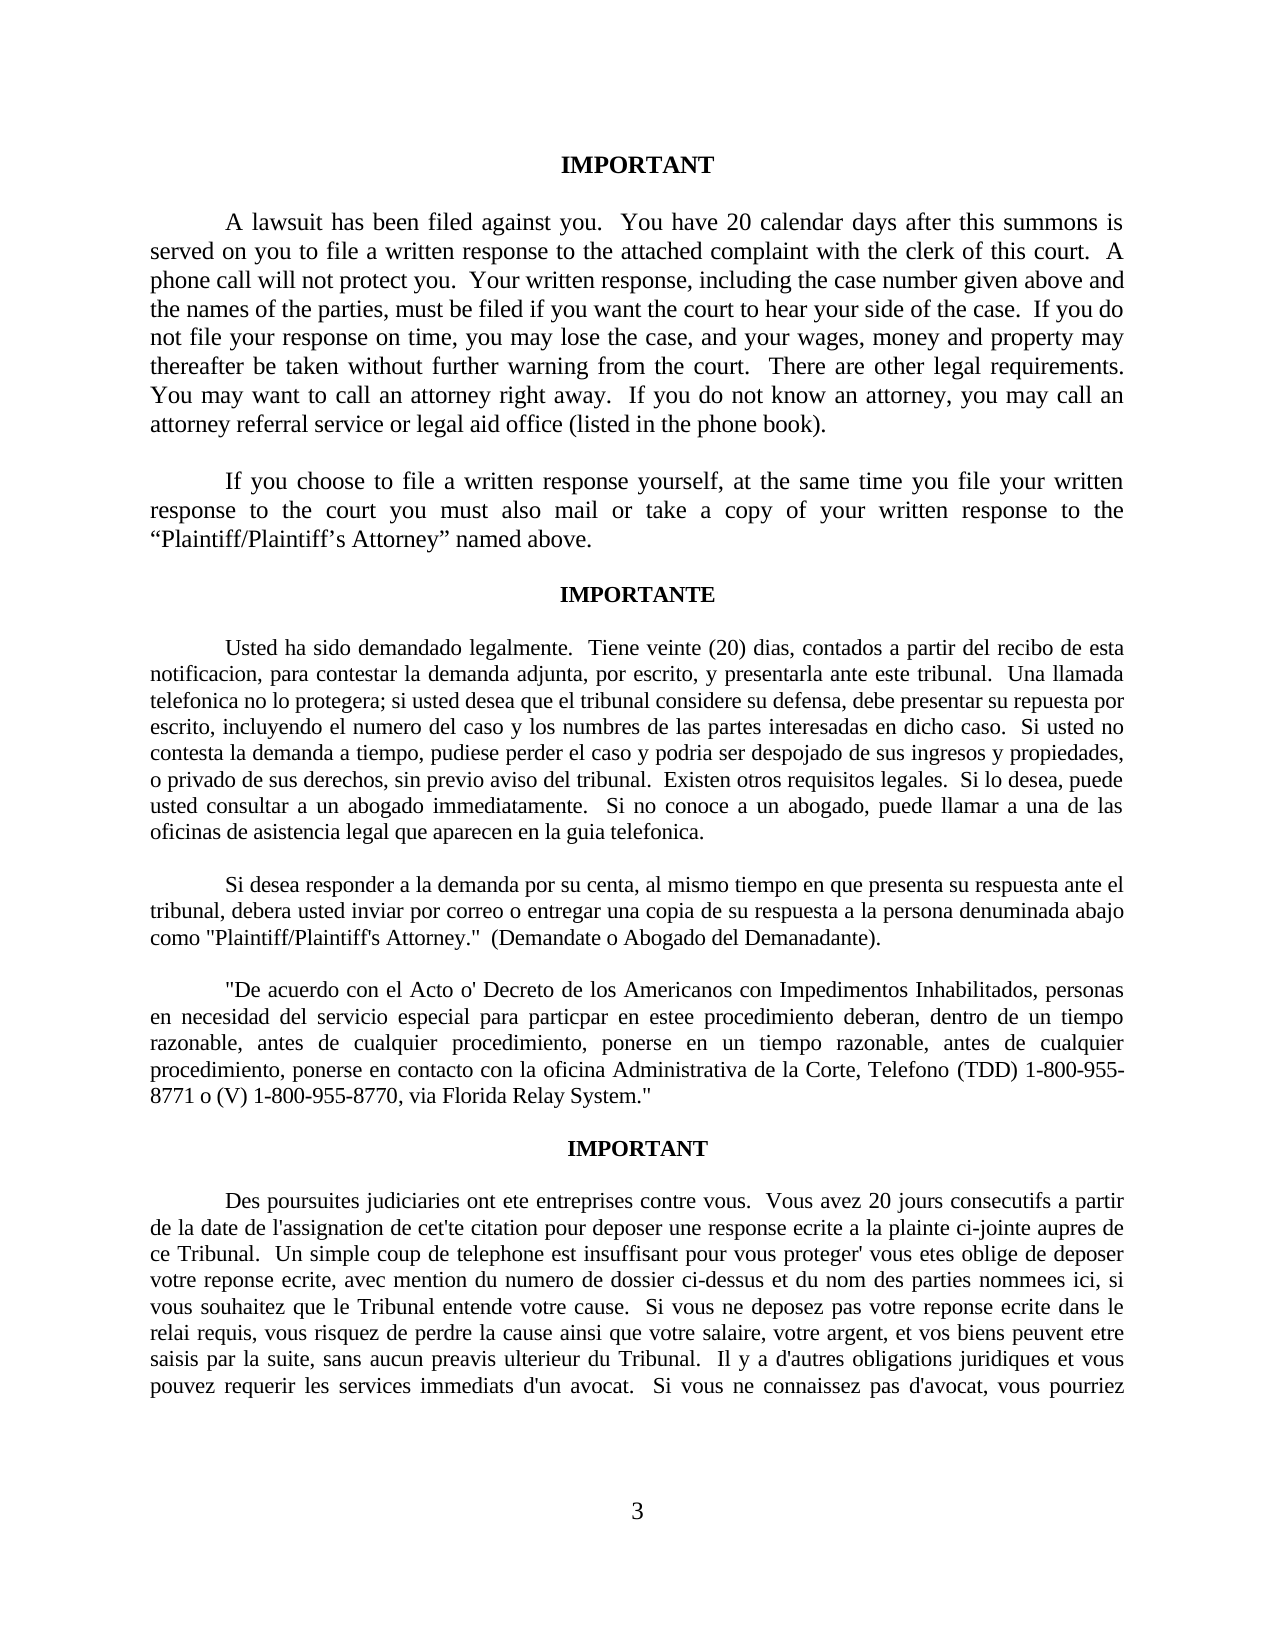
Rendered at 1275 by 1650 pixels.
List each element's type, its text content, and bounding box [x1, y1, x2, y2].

text "De acuerdo con el Acto o' Decreto de los Americanos con Impedimentos Inhabilitados, personas en necesidad del servicio especial para particpar en estee procedimiento deberan, dentro de un tiempo razonable, antes de cualquier procedimiento, ponerse en un tiempo razonable, antes de cualquier procedimiento, ponerse en contacto con la oficina Administrativa de la Corte, Telefono (TDD) 1-800-955-8771 o (V) 1-800-955-8770, via Florida Relay System." [150, 977, 1125, 1108]
text A lawsuit has been filed against you. You have 20 calendar days after this summons is served on you to file a written response to the attached complaint with the clerk of this court. A phone call will not protect you. Your written response, including the case number given above and the names of the parties, must be filed if you want the court to hear your side of the case. If you do not file your response on time, you may lose the case, and your wages, money and property may thereafter be taken without further warning from the court. There are other legal requirements. You may want to call an attorney right away. If you do not know an attorney, you may call an attorney referral service or legal aid office (listed in the phone book). [150, 207, 1125, 437]
text Si desea responder a la demanda por su centa, al mismo tiempo en que presenta su respuesta ante el tribunal, debera usted inviar por correo o entregar una copia de su respuesta a la persona denuminada abajo como "Plaintiff/Plaintiff's Attorney." (Demandate o Abogado del Demanadante). [150, 871, 1125, 950]
text IMPORTANT [150, 1135, 1125, 1161]
text IMPORTANT [150, 150, 1125, 179]
text IMPORTANTE [150, 581, 1125, 608]
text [150, 1187, 1125, 1398]
text If you choose to file a written response yourself, at the same time you file your written response to the court you must also mail or take a copy of your written response to the “Plaintiff/Plaintiff’s Attorney” named above. [150, 466, 1125, 552]
text Usted ha sido demandado legalmente. Tiene veinte (20) dias, contados a partir recibo de esta notificacion, para contestar la demanda adjunta, por escrito, y presentarla ante este tribunal. Una llamada telefonica no lo protegera; si usted desea que el tribunal considere su defensa, debe presentar su repuesta por escrito, incluyendo el numero caso y los numbres de las partes interesadas en dicho caso. Si usted no contesta la demanda a tiempo, pudiese perder el caso y podria ser despojado de sus ingresos y propiedades, o privado de sus derechos, sin previo aviso tribunal. Existen otros requisitos legales. Si lo desea, puede usted consultar a un abogado immediatamente. Si no conoce a un abogado, puede llamar a una de las oficinas de asistencia legal que aparecen en la guia telefonica. [150, 634, 1125, 845]
